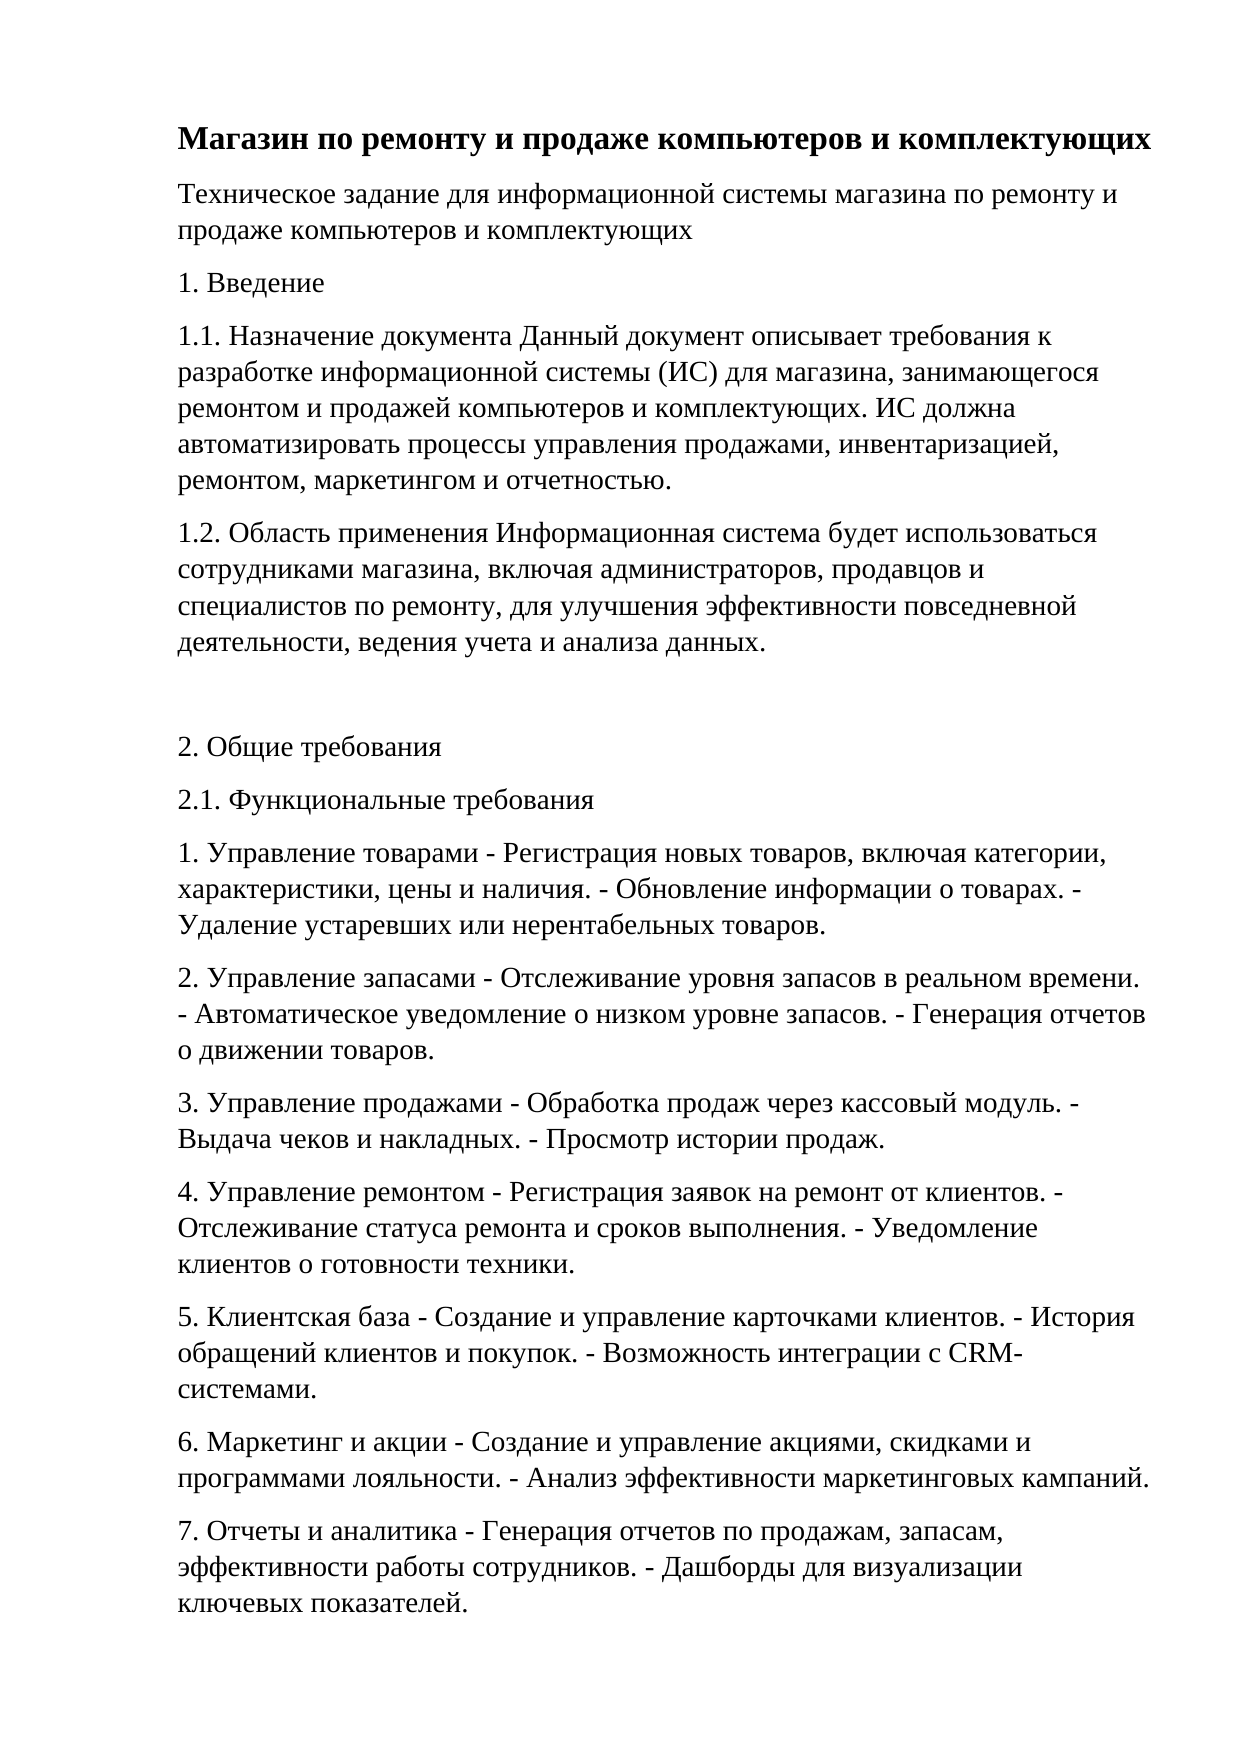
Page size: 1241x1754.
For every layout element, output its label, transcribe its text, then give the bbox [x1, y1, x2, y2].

text 1.2. Область применения Информационная система будет использоваться сотрудниками магазина, включая администраторов, продавцов и специалистов по ремонту, для улучшения эффективности повседневной деятельности, ведения учета и анализа данных. [177, 515, 1152, 657]
text 2. Общие требования [177, 729, 1152, 763]
text Магазин по ремонту и продаже компьютеров и комплектующих [177, 118, 1152, 156]
text 7. Отчеты и аналитика - Генерация отчетов по продажам, запасам, эффективности работы сотрудников. - Дашборды для визуализации ключевых показателей. [177, 1513, 1152, 1619]
text Техническое задание для информационной системы магазина по ремонту и продаже компьютеров и комплектующих [177, 176, 1152, 246]
text 2. Управление запасами - Отслеживание уровня запасов в реальном времени. - Автоматическое уведомление о низком уровне запасов. - Генерация отчетов о движении товаров. [177, 960, 1152, 1066]
text 6. Маркетинг и акции - Создание и управление акциями, скидками и программами лояльности. - Анализ эффективности маркетинговых кампаний. [177, 1424, 1152, 1494]
text 3. Управление продажами - Обработка продаж через кассовый модуль. - Выдача чеков и накладных. - Просмотр истории продаж. [177, 1085, 1152, 1155]
text 2.1. Функциональные требования [177, 782, 1152, 816]
text 1. Введение [177, 265, 1152, 299]
text 5. Клиентская база - Создание и управление карточками клиентов. - История обращений клиентов и покупок. - Возможность интеграции с CRM-системами. [177, 1299, 1152, 1405]
text 1. Управление товарами - Регистрация новых товаров, включая категории, характеристики, цены и наличия. - Обновление информации о товарах. - Удаление устаревших или нерентабельных товаров. [177, 835, 1152, 941]
text 1.1. Назначение документа Данный документ описывает требования к разработке информационной системы (ИС) для магазина, занимающегося ремонтом и продажей компьютеров и комплектующих. ИС должна автоматизировать процессы управления продажами, инвентаризацией, ремонтом, маркетингом и отчетностью. [177, 318, 1152, 496]
text 4. Управление ремонтом - Регистрация заявок на ремонт от клиентов. - Отслеживание статуса ремонта и сроков выполнения. - Уведомление клиентов о готовности техники. [177, 1174, 1152, 1280]
